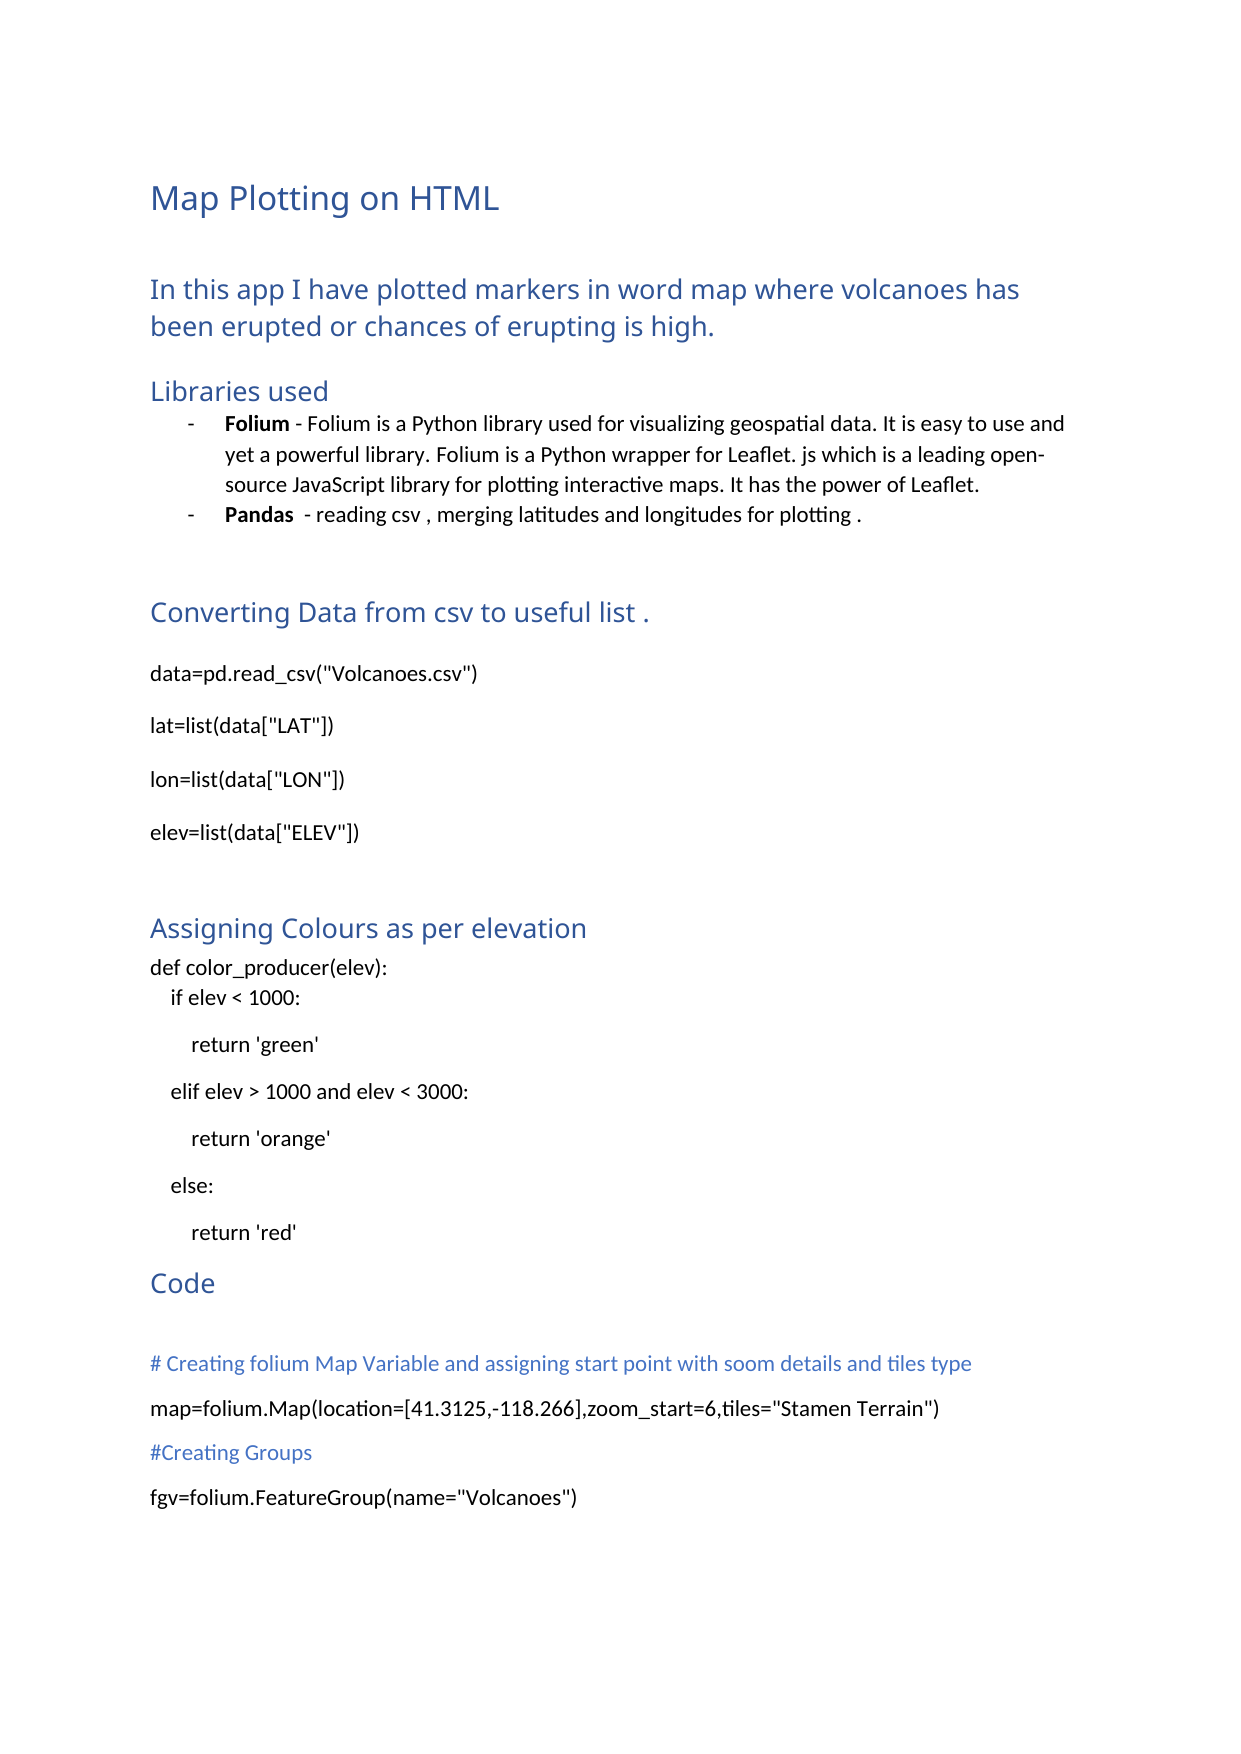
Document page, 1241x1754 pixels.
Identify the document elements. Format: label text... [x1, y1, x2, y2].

subtitle Code [150, 1265, 1090, 1302]
text lon=list(data["LON"]) [150, 765, 1090, 793]
text In this app I have plotted markers in word map where volcanoes has been erupted or chances of erupting is high. Libraries used [150, 271, 1090, 409]
text if elev < 1000: [150, 983, 1090, 1011]
subtitle Assigning Colours as per elevation [150, 909, 1090, 946]
text lat=list(data["LAT"]) [150, 712, 1090, 740]
text return 'orange' [150, 1124, 1090, 1152]
text fgv=folium.FeatureGroup(name="Volcanoes") [150, 1483, 1090, 1511]
subtitle def color_producer(elev): [150, 953, 1090, 981]
text map=folium.Map(location=[41.3125,-118.266],zoom_start=6,tiles="Stamen Terrain") [150, 1394, 1090, 1422]
text elif elev > 1000 and elev < 3000: [150, 1077, 1090, 1105]
text data=pd.read_csv("Volcanoes.csv") [150, 659, 1090, 687]
text # Creating folium Map Variable and assigning start point with soom details and tiles type [150, 1349, 1090, 1377]
list Folium - Folium is a Python library used for visualizing geospatial data. It is easy to use and yet a powerful library. Folium is a Python wrapper for Leaflet. js which is a leading open-source JavaScript library for plotting interactive maps. It has the power of Leaflet. [187, 409, 1090, 498]
text return 'green' [150, 1030, 1090, 1058]
text elev=list(data["ELEV"]) [150, 818, 1090, 846]
text else: [150, 1171, 1090, 1199]
subtitle Converting Data from csv to useful list . [150, 594, 1090, 631]
text return 'red' [150, 1218, 1090, 1246]
subtitle Map Plotting on HTML [150, 175, 1090, 220]
text #Creating Groups [150, 1438, 1090, 1467]
list Pandas - reading csv , merging latitudes and longitudes for plotting . [187, 500, 1090, 528]
